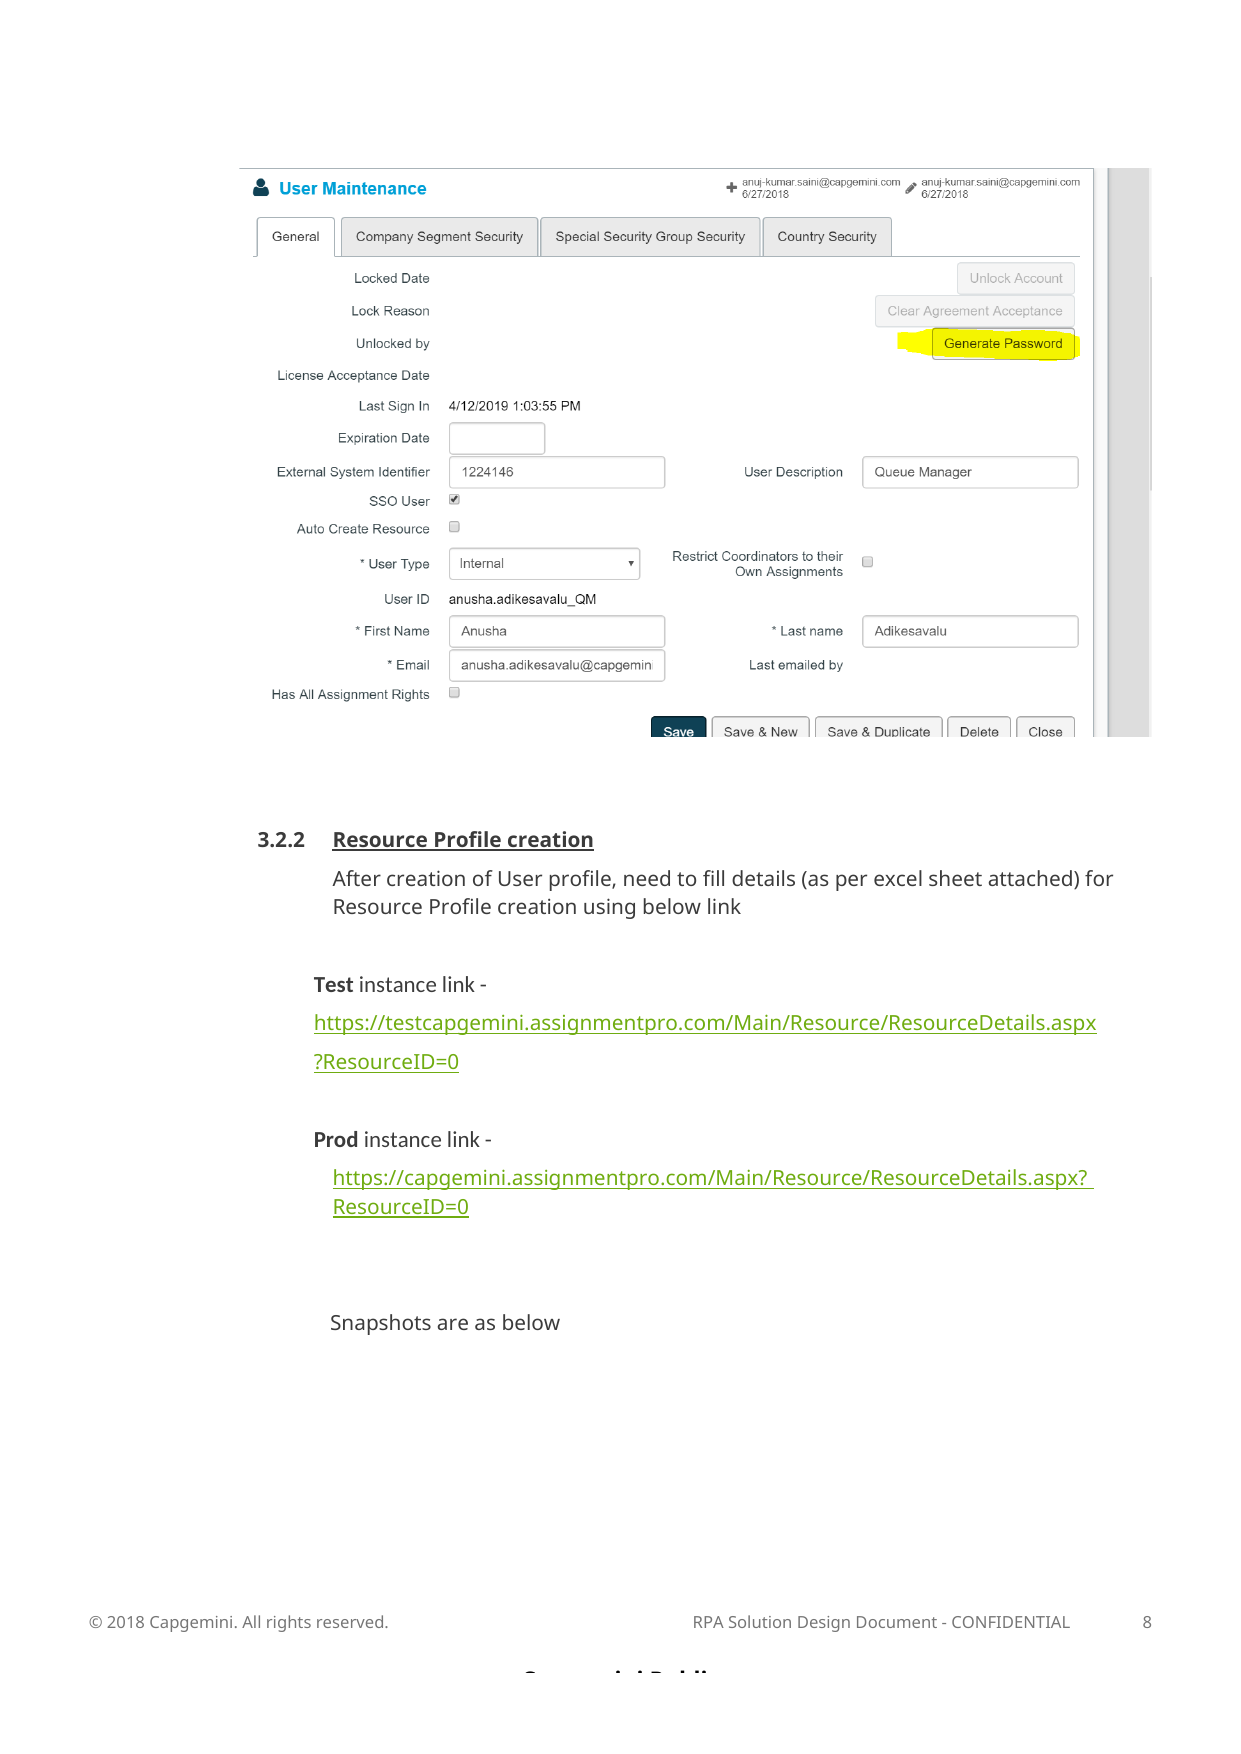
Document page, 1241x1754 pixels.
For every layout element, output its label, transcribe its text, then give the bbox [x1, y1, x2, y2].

text Test instance link - [238, 970, 1152, 998]
text https://testcapgemini.assignmentpro.com/Main/Resource/ResourceDetails.aspx [238, 1008, 1152, 1037]
text Prod instance link - [238, 1125, 1152, 1153]
text ?ResourceID=0 [238, 1047, 1152, 1076]
text https://capgemini.assignmentpro.com/Main/Resource/ResourceDetails.aspx? ResourceID=0 [332, 1163, 1152, 1220]
picture [239, 168, 1152, 737]
text Snapshots are as below [238, 1308, 1152, 1337]
text After creation of User profile, need to fill details (as per excel sheet attached) for Resource Profile creation using below link [332, 864, 1152, 921]
list Resource Profile creation [257, 825, 1152, 853]
